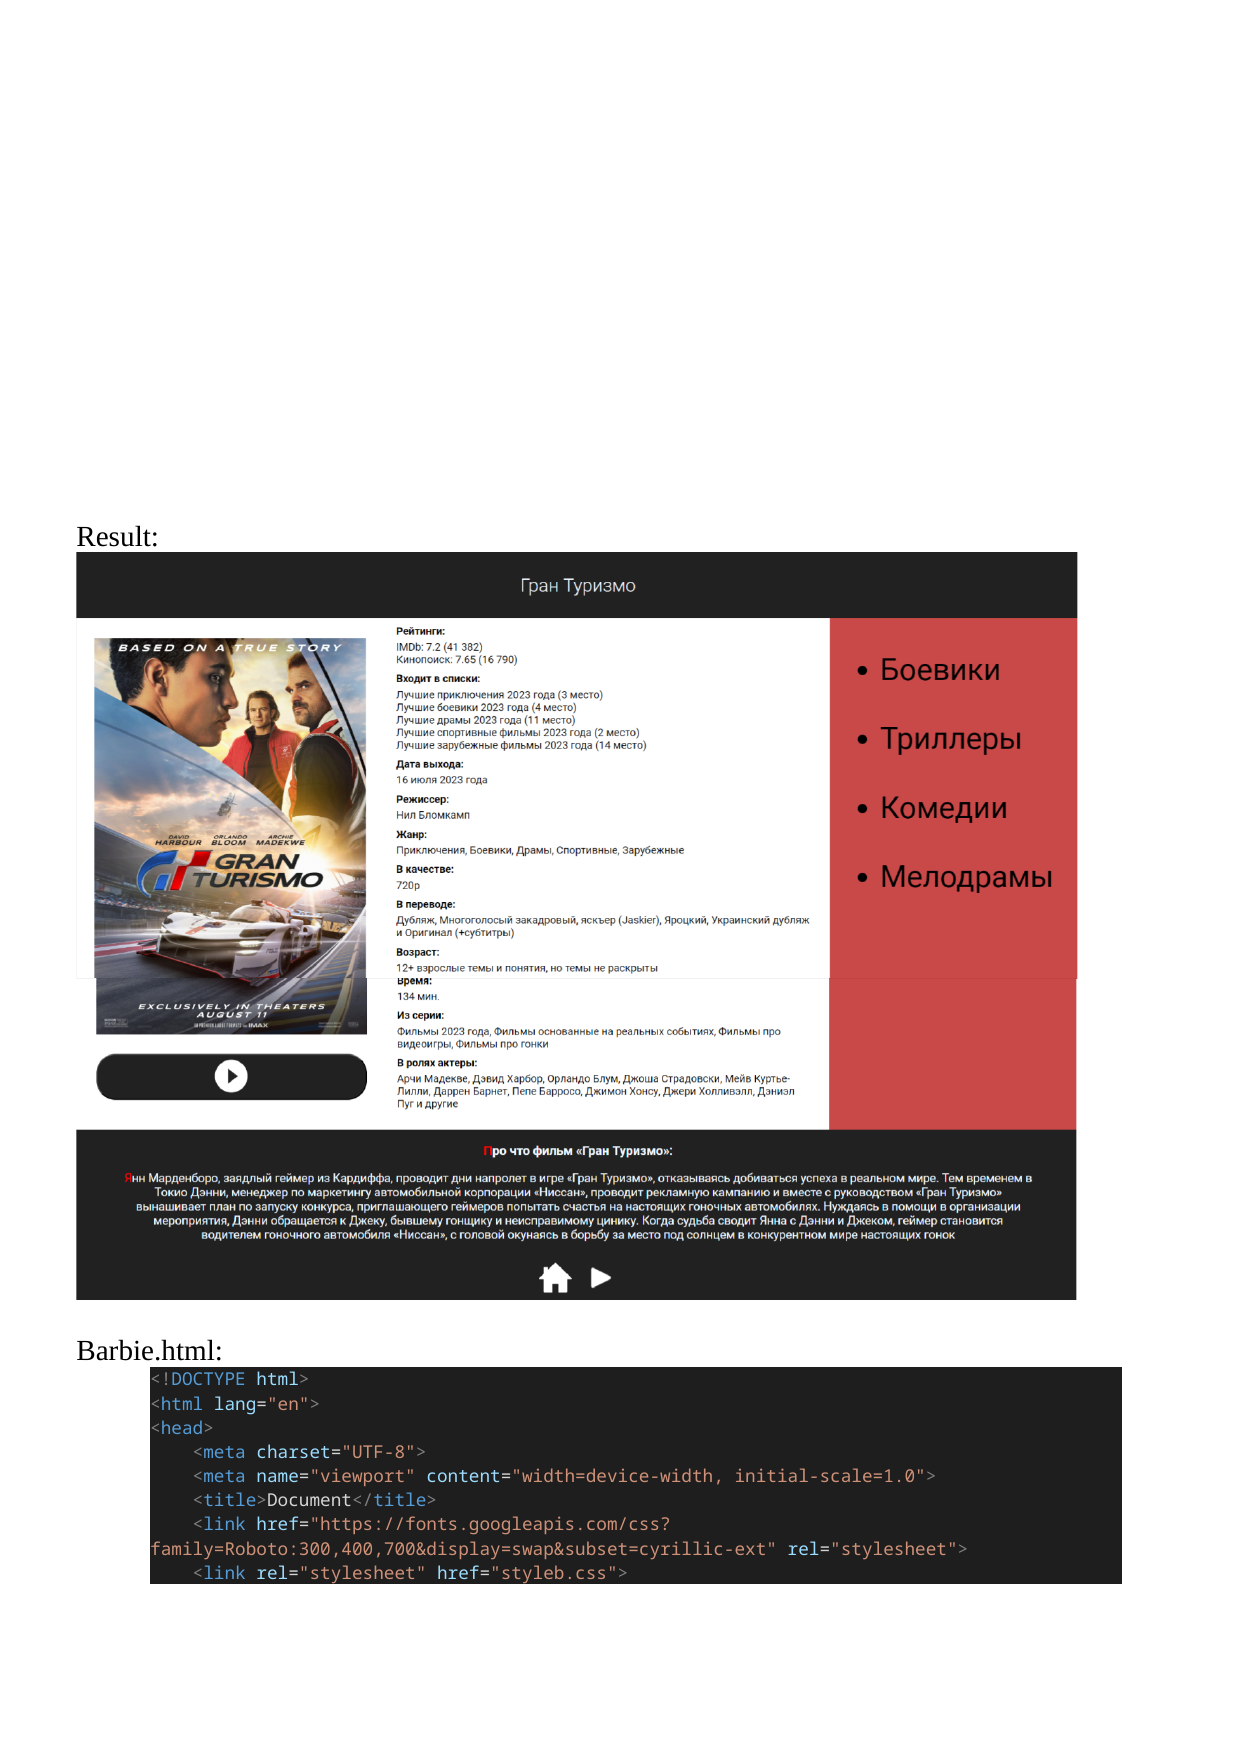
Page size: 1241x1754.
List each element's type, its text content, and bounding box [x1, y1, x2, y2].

text <head> [150, 1415, 1122, 1439]
text <meta name="viewport" content="width=device-width, initial-scale=1.0"> [150, 1463, 1122, 1488]
text <link rel="stylesheet" href="styleb.css"> [150, 1560, 1122, 1584]
text <!DOCTYPE html> [150, 1367, 1122, 1391]
picture [76, 552, 1078, 1300]
text Result: [76, 519, 1122, 552]
text <title>Document</title> [150, 1488, 1122, 1512]
text <html lang="en"> [150, 1391, 1122, 1415]
text Barbie.html: [76, 1333, 1122, 1367]
text <link href="https://fonts.googleapis.com/css?family=Roboto:300,400,700&display=swap&subset=cyrillic-ext" rel="stylesheet"> [150, 1512, 1122, 1560]
text <meta charset="UTF-8"> [150, 1439, 1122, 1463]
